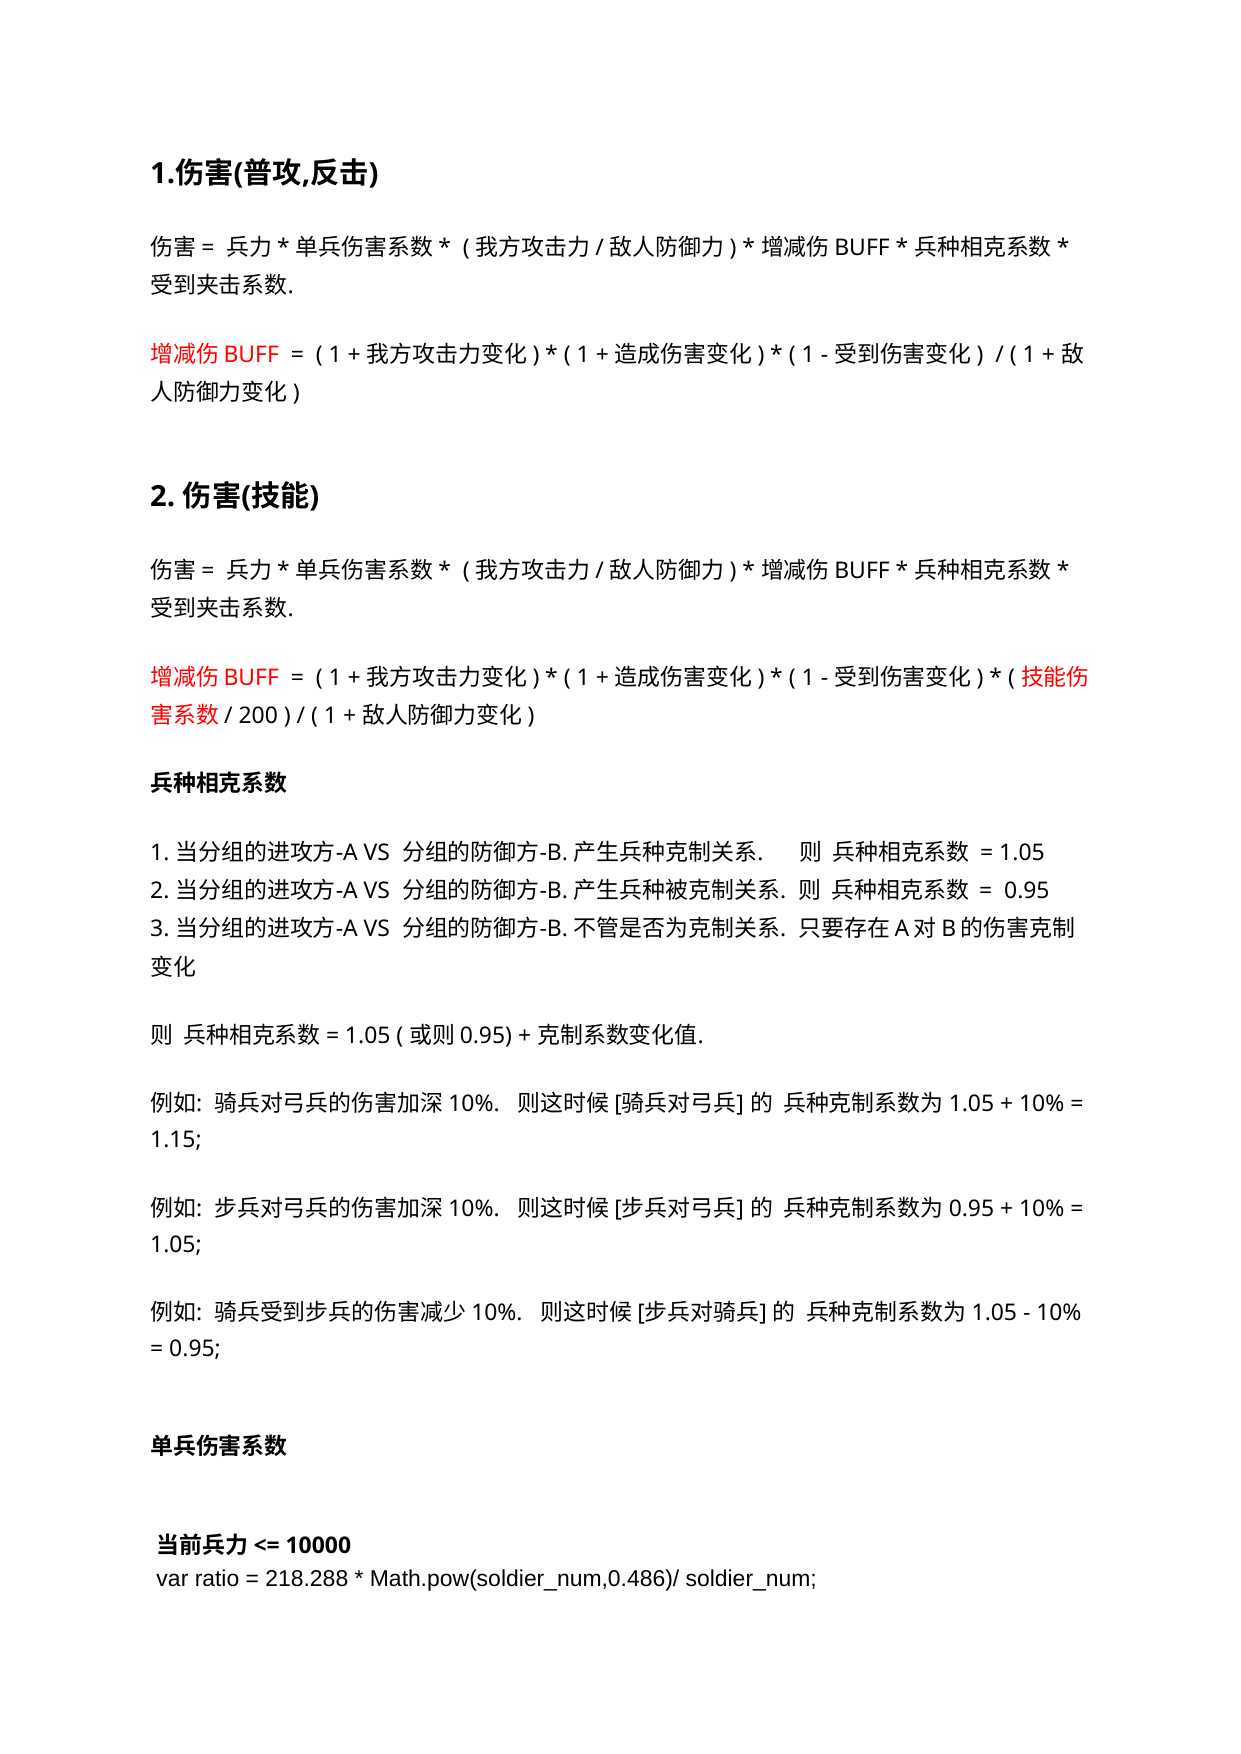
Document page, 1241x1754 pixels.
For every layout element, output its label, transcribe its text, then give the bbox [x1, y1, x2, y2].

text 当前兵力 <= 10000 [150, 1527, 1090, 1560]
text 例如: 骑兵受到步兵的伤害减少 10%. 则这时候 [步兵对骑兵] 的 兵种克制系数为 1.05 - 10% = 0.95; [150, 1294, 1090, 1363]
text 伤害 = 兵力 * 单兵伤害系数 * ( 我方攻击力 / 敌人防御力 ) * 增减伤BUFF * 兵种相克系数 * 受到夹击系数. [150, 229, 1090, 301]
text 增减伤BUFF = ( 1 + 我方攻击力变化 ) * ( 1 + 造成伤害变化 ) * ( 1 - 受到伤害变化 ) * ( 技能伤害系数 / 200 ) / ( 1 + 敌人防御力变化 ) [150, 658, 1090, 730]
text 2. 伤害(技能) [150, 473, 1090, 515]
text 例如: 步兵对弓兵的伤害加深 10%. 则这时候 [步兵对弓兵] 的 兵种克制系数为 0.95 + 10% = 1.05; [150, 1189, 1090, 1259]
text 1. 当分组的进攻方-A VS 分组的防御方-B. 产生兵种克制关系. 则 兵种相克系数 = 1.05 [150, 833, 1090, 867]
text 3. 当分组的进攻方-A VS 分组的防御方-B. 不管是否为克制关系. 只要存在A对B的伤害克制变化 [150, 910, 1090, 982]
text 伤害 = 兵力 * 单兵伤害系数 * ( 我方攻击力 / 敌人防御力 ) * 增减伤BUFF * 兵种相克系数 * 受到夹击系数. [150, 552, 1090, 623]
text var ratio = 218.288 * Math.pow(soldier_num,0.486)/ soldier_num; [150, 1565, 1090, 1591]
text 2. 当分组的进攻方-A VS 分组的防御方-B. 产生兵种被克制关系. 则 兵种相克系数 = 0.95 [150, 872, 1090, 905]
text 则 兵种相克系数 = 1.05 ( 或则0.95) + 克制系数变化值. [150, 1017, 1090, 1050]
text 例如: 骑兵对弓兵的伤害加深 10%. 则这时候 [骑兵对弓兵] 的 兵种克制系数为 1.05 + 10% = 1.15; [150, 1085, 1090, 1154]
text 单兵伤害系数 [150, 1428, 1090, 1461]
text 1.伤害(普攻,反击) [150, 150, 1090, 192]
text 兵种相克系数 [150, 765, 1090, 798]
text 增减伤BUFF = ( 1 + 我方攻击力变化 ) * ( 1 + 造成伤害变化 ) * ( 1 - 受到伤害变化 ) / ( 1 + 敌人防御力变化 ) [150, 336, 1090, 407]
